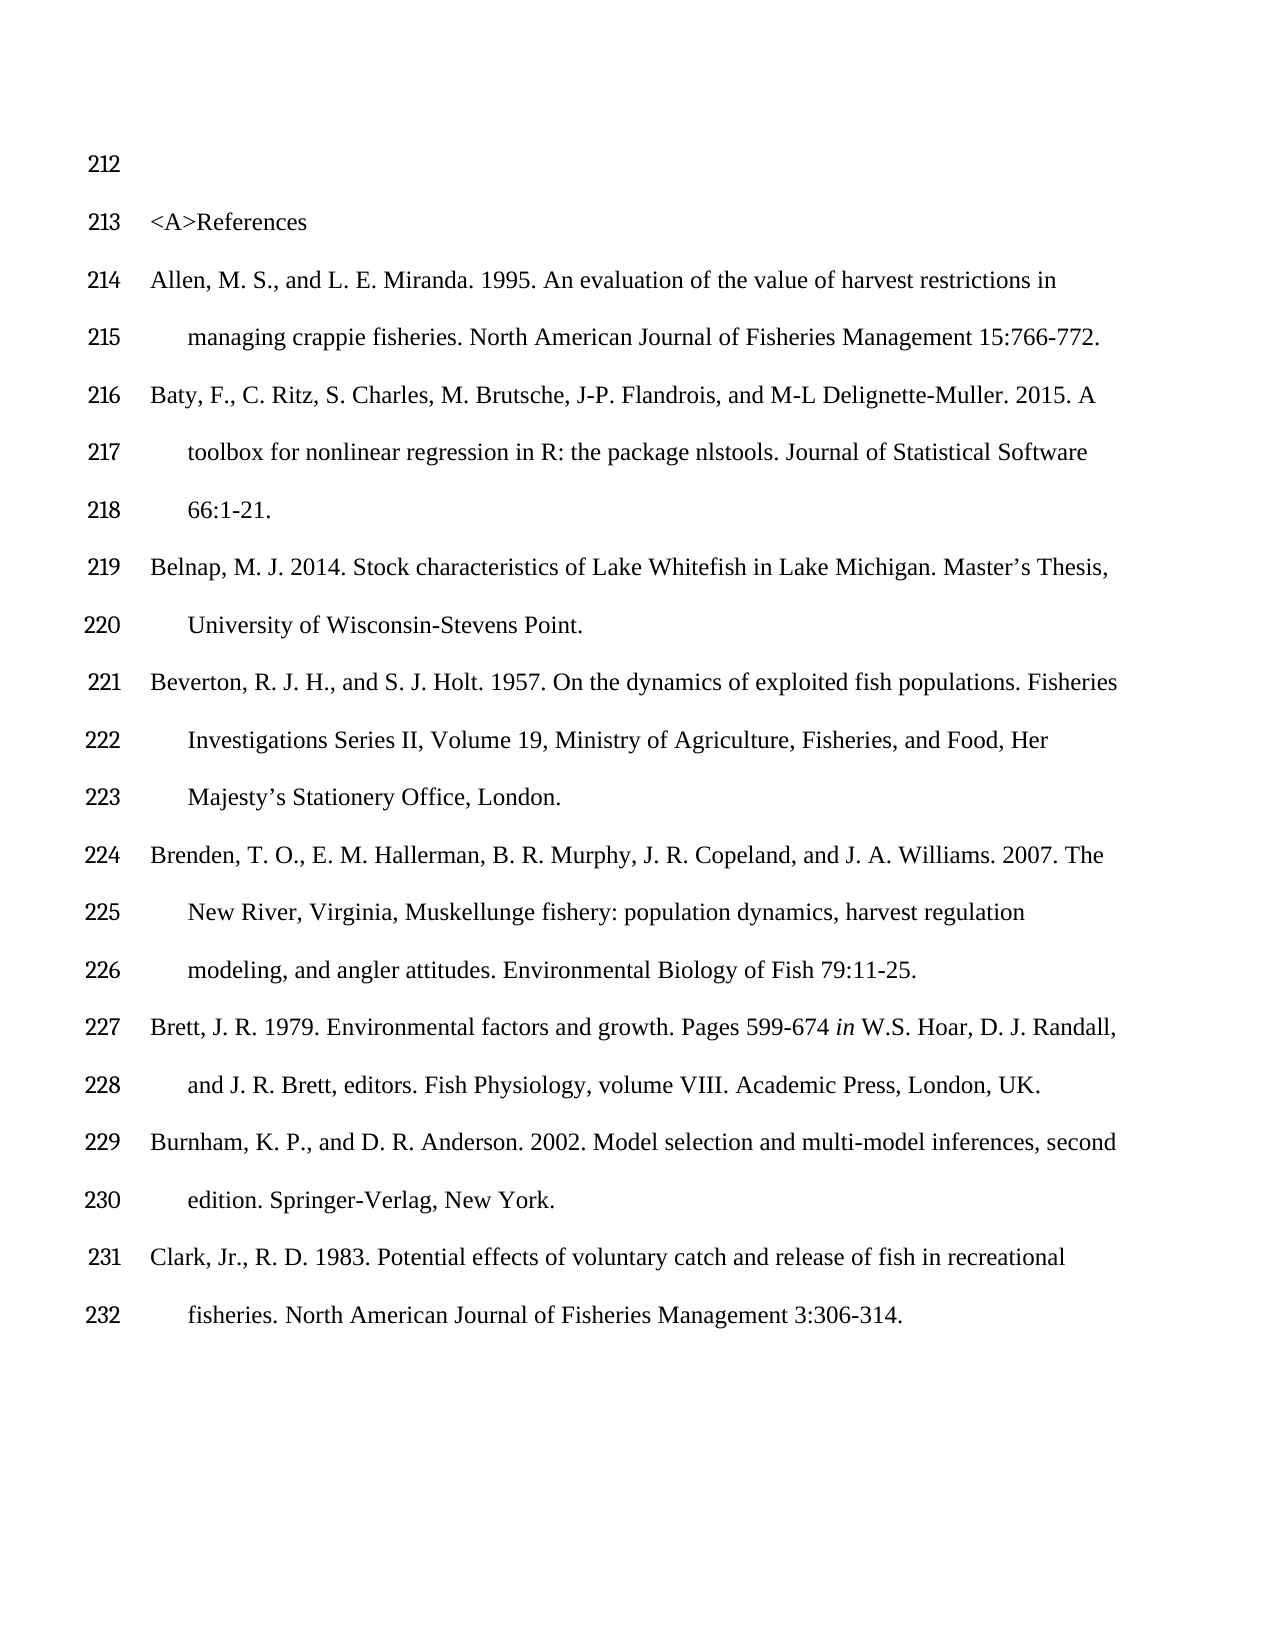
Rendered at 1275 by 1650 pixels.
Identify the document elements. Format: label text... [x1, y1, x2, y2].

text Belnap, M. J. 2014. Stock characteristics of Lake Whitefish in Lake Michigan. Master’s Thesis, University of Wisconsin-Stevens Point. [150, 552, 1125, 639]
text Brenden, T. O., E. M. Hallerman, B. R. Murphy, J. R. Copeland, and J. A. Williams. 2007. The New River, Virginia, Muskellunge fishery: population dynamics, harvest regulation modeling, and angler attitudes. Environmental Biology of Fish 79:11-25. [150, 840, 1125, 984]
subtitle <A>References [150, 207, 1125, 236]
text Baty, F., C. Ritz, S. Charles, M. Brutsche, J-P. Flandrois, and M-L Delignette-Muller. 2015. A toolbox for nonlinear regression in R: the package nlstools. Journal of Statistical Software 66:1-21. [150, 380, 1125, 524]
text Brett, J. R. 1979. Environmental factors and growth. Pages 599-674 in W.S. Hoar, D. J. Randall, and J. R. Brett, editors. Fish Physiology, volume VIII. Academic Press, London, UK. [150, 1012, 1125, 1099]
text Beverton, R. J. H., and S. J. Holt. 1957. On the dynamics of exploited fish populations. Fisheries Investigations Series II, Volume 19, Ministry of Agriculture, Fisheries, and Food, Her Majesty’s Stationery Office, London. [150, 667, 1125, 811]
text Clark, Jr., R. D. 1983. Potential effects of voluntary catch and release of fish in recreational fisheries. North American Journal of Fisheries Management 3:306-314. [150, 1242, 1125, 1329]
text Burnham, K. P., and D. R. Anderson. 2002. Model selection and multi-model inferences, second edition. Springer-Verlag, New York. [150, 1127, 1125, 1214]
